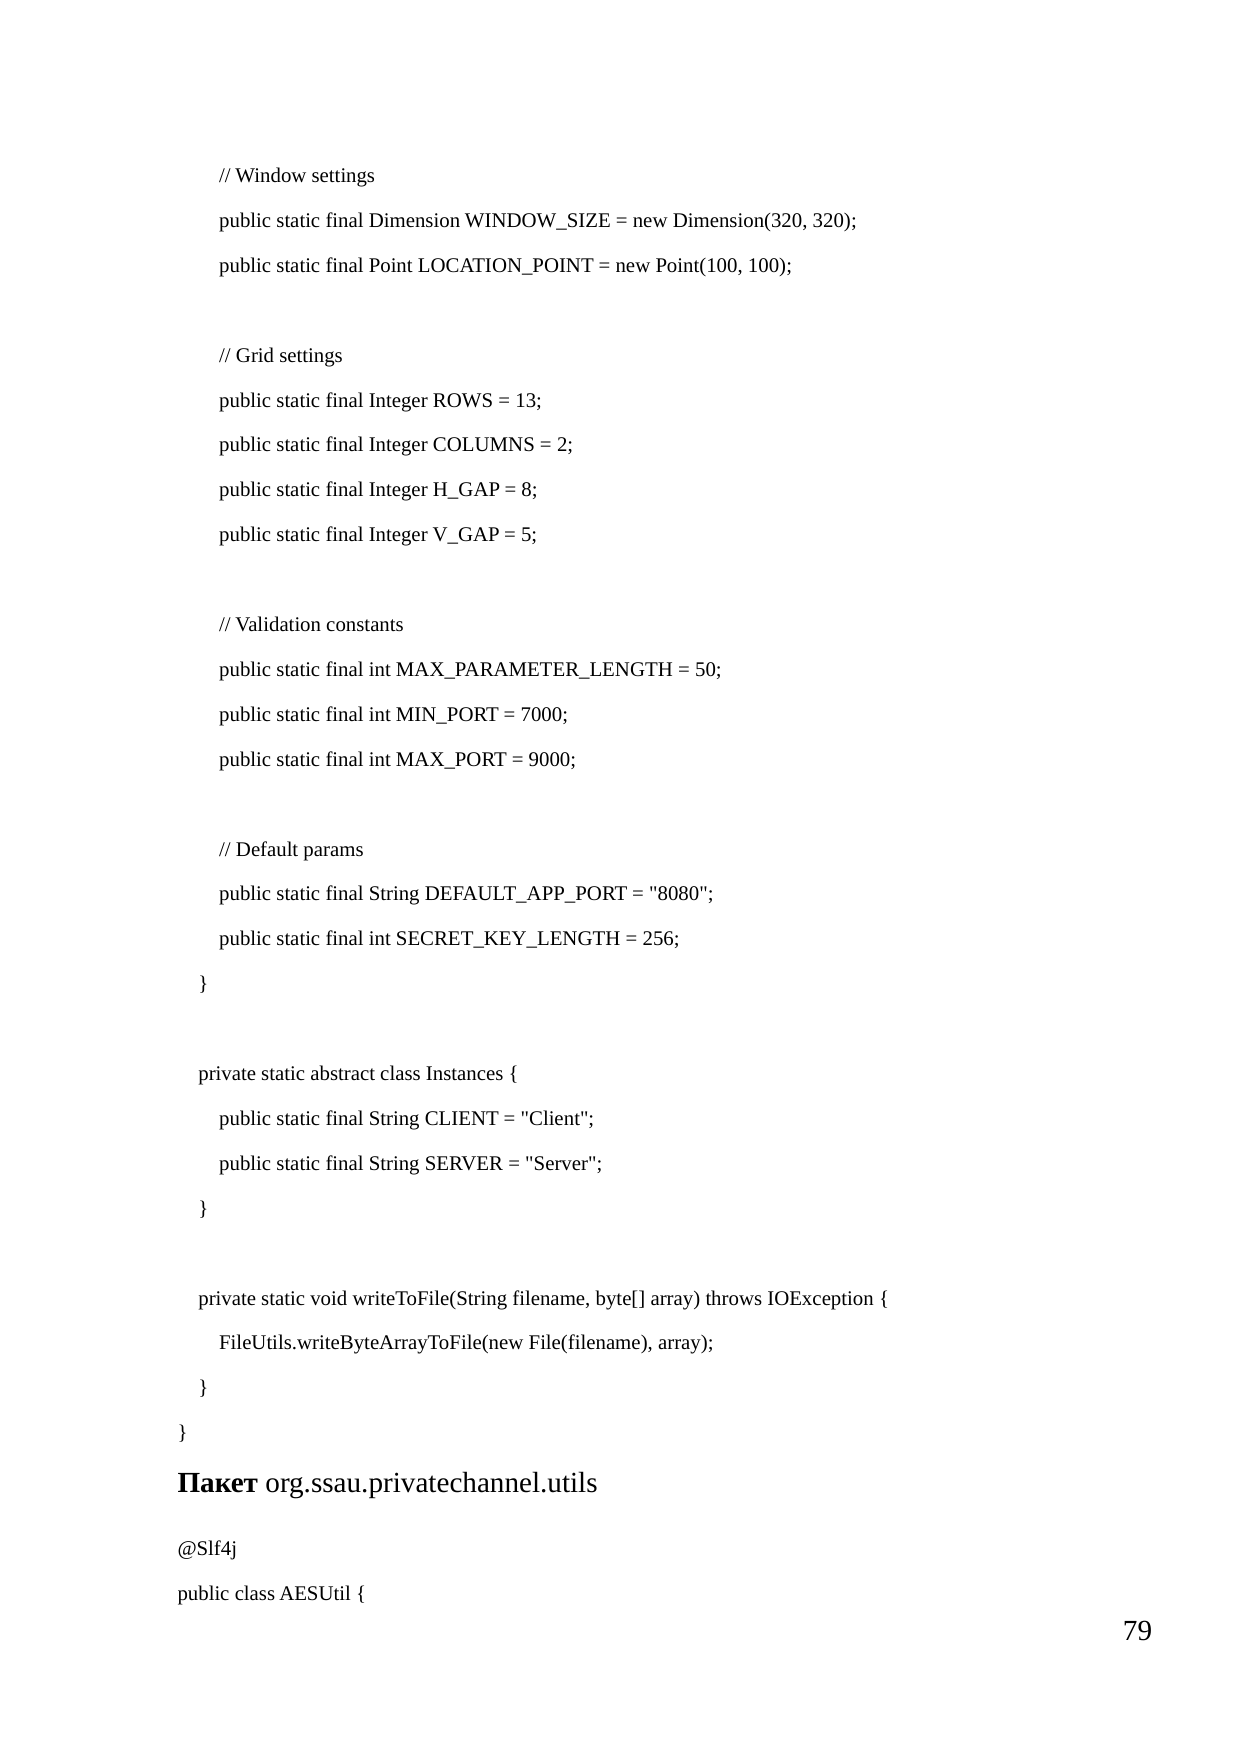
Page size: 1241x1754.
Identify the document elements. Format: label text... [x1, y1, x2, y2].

text public static final int MIN_PORT = 7000; [177, 702, 1152, 726]
text public static final int SECRET_KEY_LENGTH = 256; [177, 926, 1152, 950]
text public static final int MAX_PORT = 9000; [177, 747, 1152, 771]
text } [177, 971, 1152, 995]
text public static final Integer V_GAP = 5; [177, 522, 1152, 546]
text // Default params [177, 836, 1152, 861]
text public static final Dimension WINDOW_SIZE = new Dimension(320, 320); [177, 208, 1152, 232]
text public static final Integer ROWS = 13; [177, 387, 1152, 412]
text } [177, 1196, 1152, 1220]
text public static final String DEFAULT_APP_PORT = "8080"; [177, 881, 1152, 905]
text public static final String SERVER = "Server"; [177, 1151, 1152, 1175]
text // Window settings [177, 163, 1152, 187]
text public class AESUtil { [177, 1581, 1152, 1605]
text FileUtils.writeByteArrayToFile(new File(filename), array); [177, 1330, 1152, 1354]
text @Slf4j [177, 1536, 1152, 1560]
text public static final Integer H_GAP = 8; [177, 477, 1152, 501]
text public static final Integer COLUMNS = 2; [177, 432, 1152, 456]
text // Validation constants [177, 612, 1152, 636]
text Пакет org.ssau.privatechannel.utils [177, 1465, 1152, 1498]
text private static void writeToFile(String filename, byte[] array) throws IOException { [177, 1285, 1152, 1309]
text } [177, 1420, 1152, 1444]
text public static final int MAX_PARAMETER_LENGTH = 50; [177, 657, 1152, 681]
text } [177, 1375, 1152, 1399]
text public static final String CLIENT = "Client"; [177, 1106, 1152, 1130]
text // Grid settings [177, 343, 1152, 367]
text private static abstract class Instances { [177, 1061, 1152, 1085]
text public static final Point LOCATION_POINT = new Point(100, 100); [177, 253, 1152, 277]
